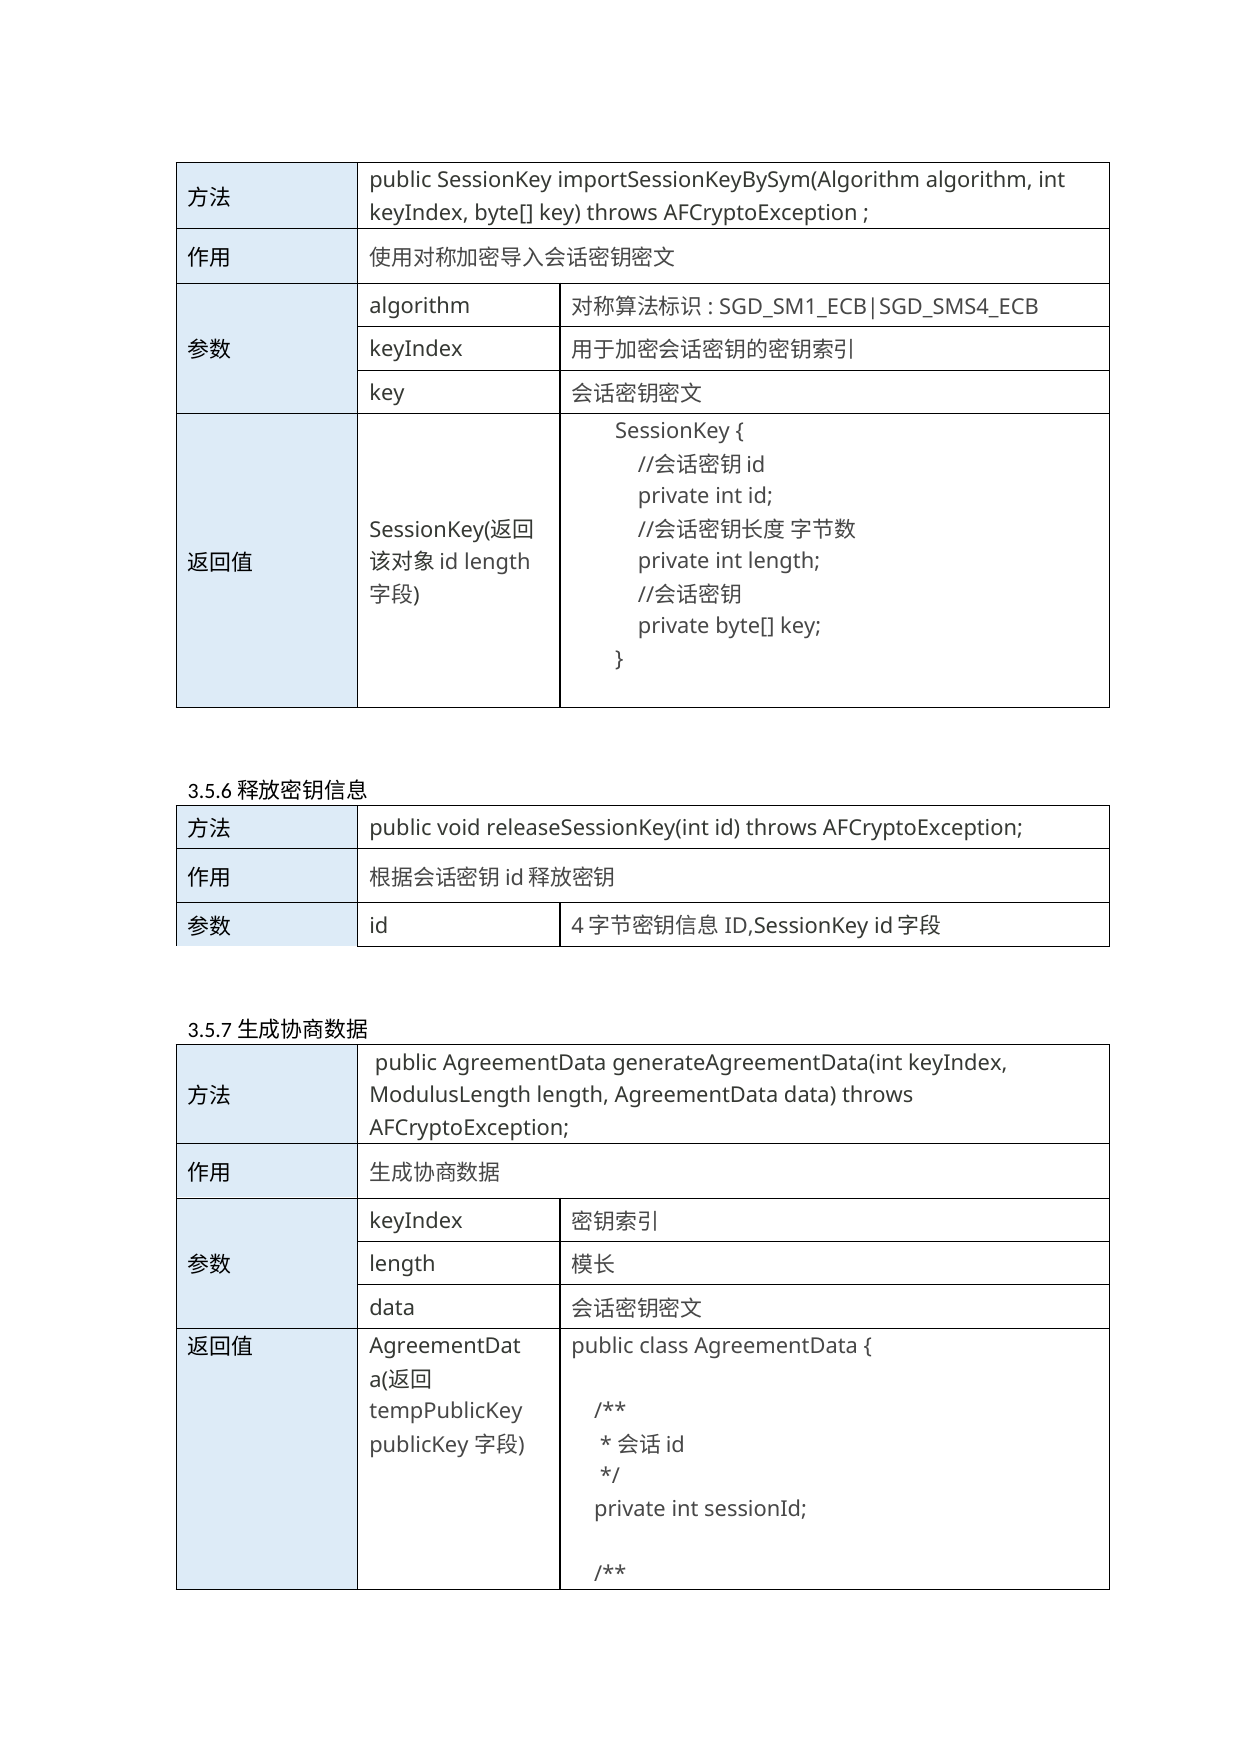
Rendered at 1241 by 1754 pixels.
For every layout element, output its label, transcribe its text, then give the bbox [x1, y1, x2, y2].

table_header 方法 [177, 163, 357, 228]
table_header 方法 [177, 1045, 357, 1143]
table_cell 对称算法标识 : SGD_SM1_ECB|SGD_SMS4_ECB [561, 284, 1109, 326]
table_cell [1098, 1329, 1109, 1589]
table_cell length [358, 1242, 559, 1284]
table_cell key [358, 371, 559, 413]
text 3.5.7 生成协商数据 [187, 1012, 1053, 1044]
text 3.5.6 释放密钥信息 [187, 773, 1053, 805]
table_cell 作用 [177, 1144, 357, 1197]
table_cell keyIndex [358, 1199, 559, 1241]
table_cell 使用对称加密导入会话密钥密文 [358, 229, 1109, 283]
table_cell 4字节密钥信息 ID,SessionKey id字段 [561, 903, 1109, 946]
table_cell 作用 [177, 849, 357, 902]
table_cell AgreementData(返回tempPublicKey publicKey 字段) [358, 1329, 559, 1589]
table_header public SessionKey importSessionKeyBySym(Algorithm algorithm, int keyIndex, byte[] key) throws AFCryptoException ; [358, 163, 1109, 228]
table_header public void releaseSessionKey(int id) throws AFCryptoException; [358, 806, 1109, 848]
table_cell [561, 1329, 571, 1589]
table_cell 用于加密会话密钥的密钥索引 [561, 327, 1109, 369]
table_cell 会话密钥密文 [561, 1285, 1109, 1328]
table_cell 模长 [561, 1242, 1109, 1284]
table_cell algorithm [358, 284, 559, 326]
table_cell 参数 [177, 903, 357, 946]
table_cell 参数 [177, 1199, 357, 1328]
table_cell 根据会话密钥id释放密钥 [358, 849, 1109, 902]
table_cell keyIndex [358, 327, 559, 369]
table_header public AgreementData generateAgreementData(int keyIndex, ModulusLength length, AgreementData data) throws AFCryptoException; [358, 1045, 1109, 1143]
table_cell 会话密钥密文 [561, 371, 1109, 413]
table_cell 生成协商数据 [358, 1144, 1109, 1197]
table_cell 参数 [177, 284, 357, 413]
table_cell data [358, 1285, 559, 1328]
table_cell SessionKey(返回该对象id length 字段) [358, 414, 559, 707]
table_cell 返回值 [177, 414, 357, 707]
table_cell id [358, 903, 559, 946]
table_cell 作用 [177, 229, 357, 283]
table_cell 密钥索引 [561, 1199, 1109, 1241]
table_cell 返回值 [177, 1329, 357, 1589]
table_header 方法 [177, 806, 357, 848]
